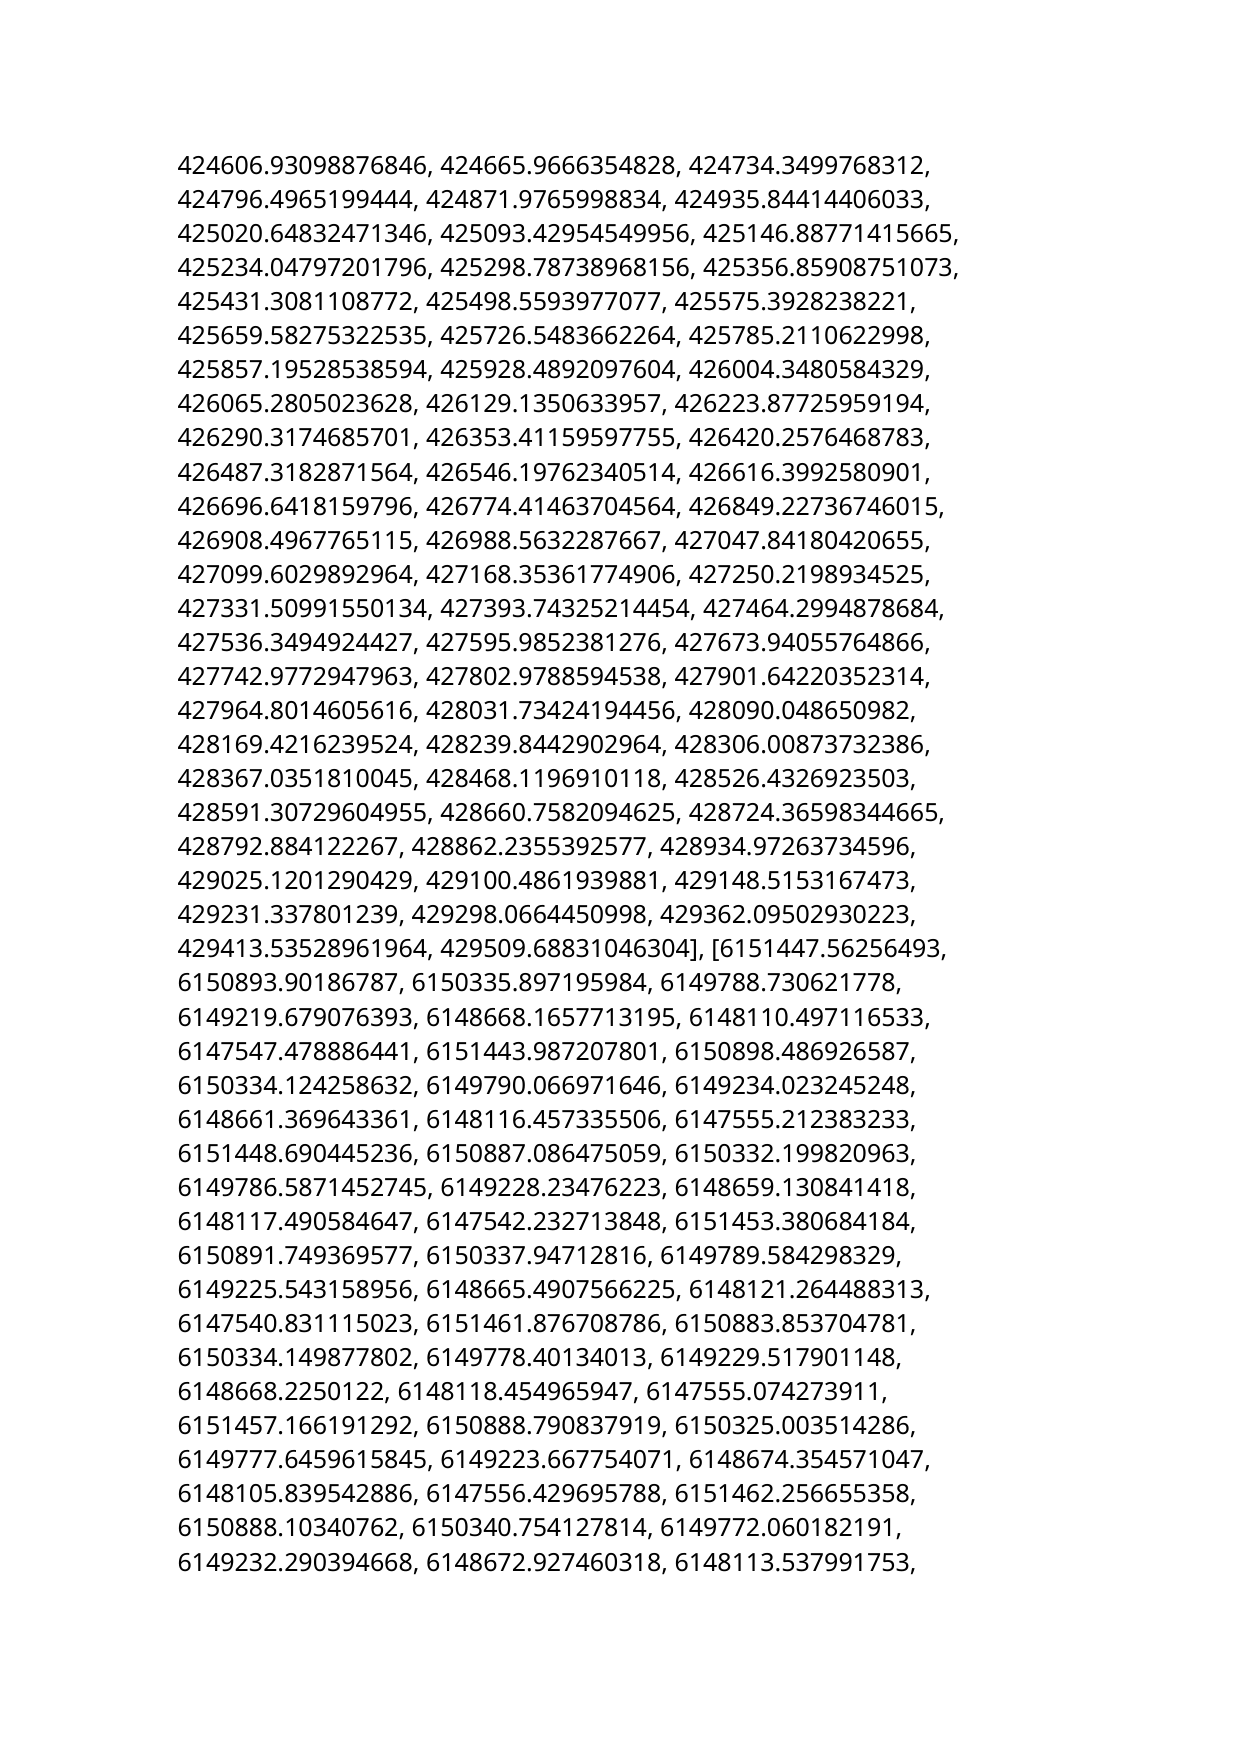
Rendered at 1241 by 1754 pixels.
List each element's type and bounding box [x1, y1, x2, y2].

text [177, 148, 1063, 1578]
